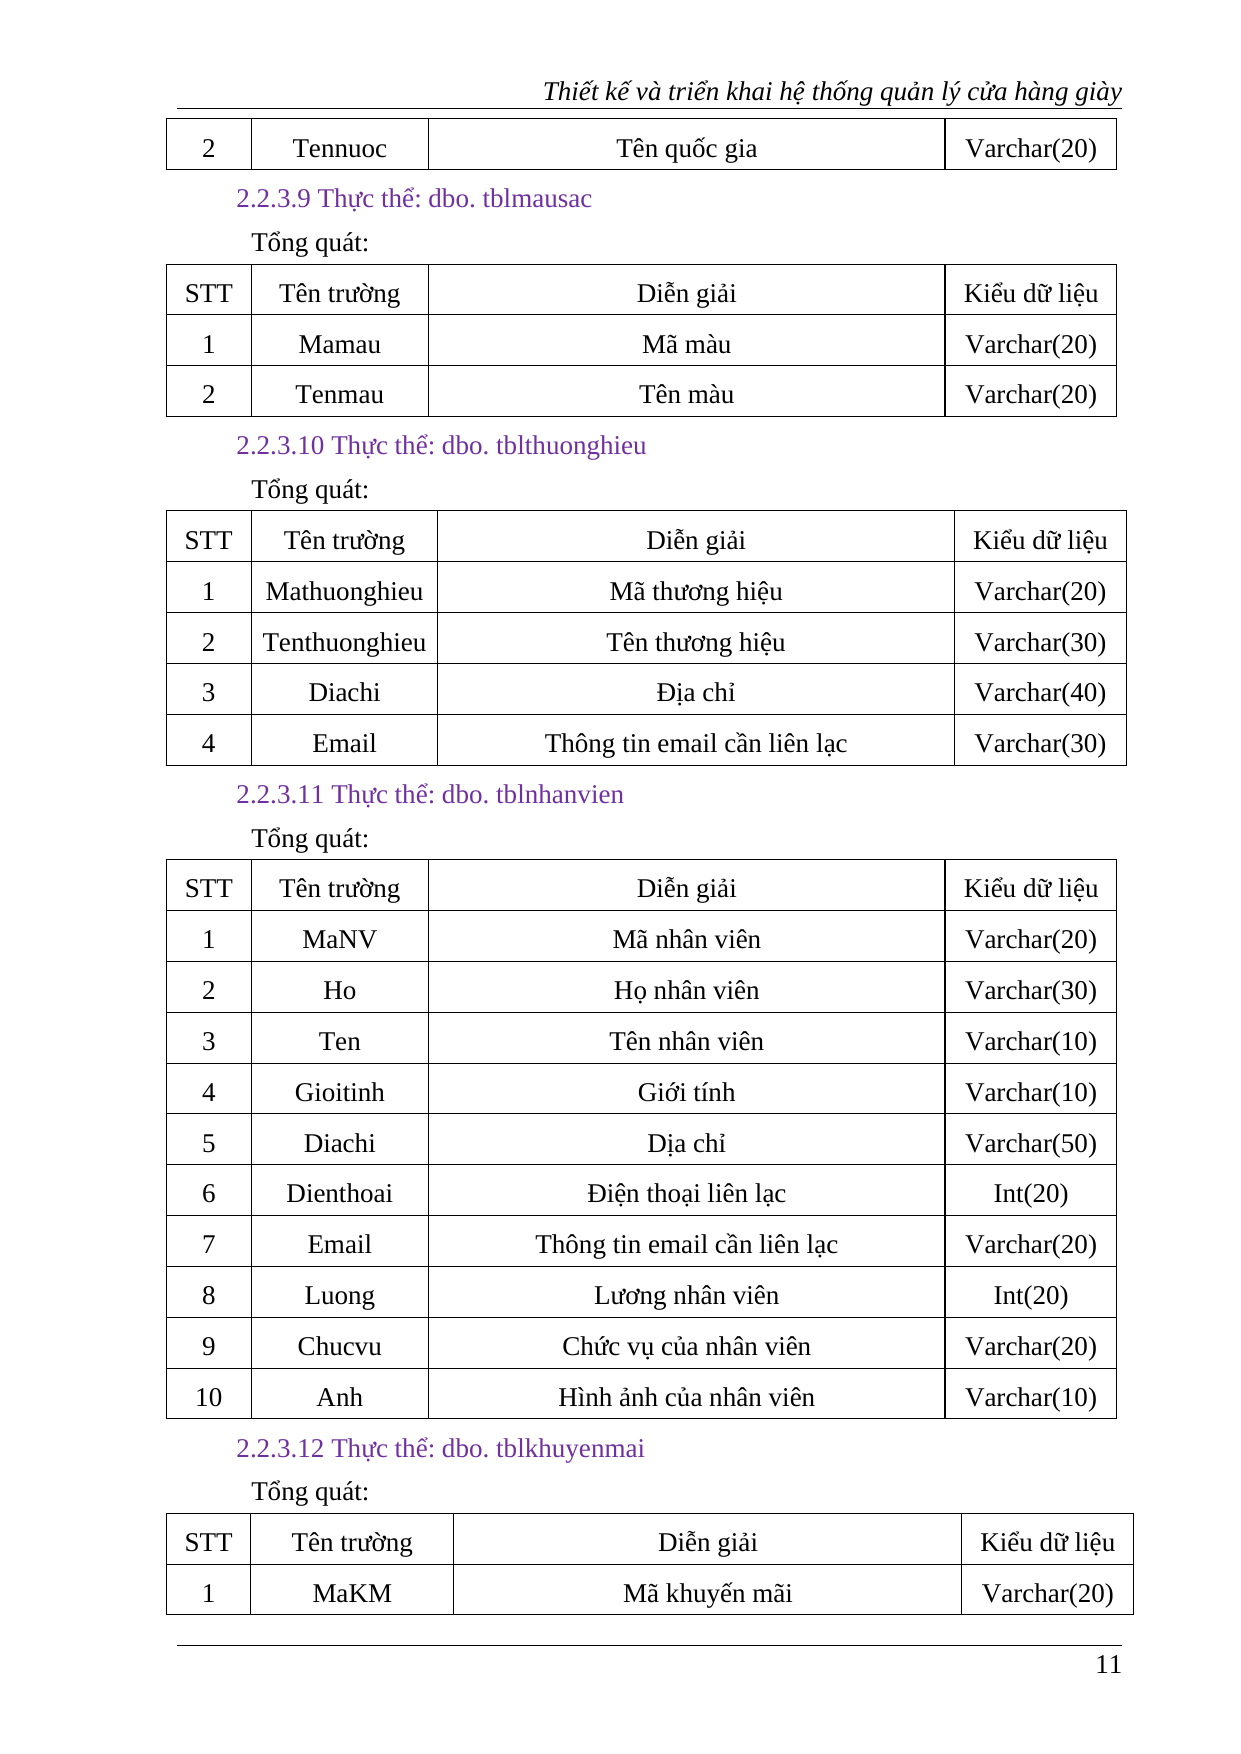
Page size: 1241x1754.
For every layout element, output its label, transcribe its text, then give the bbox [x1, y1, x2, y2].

table_cell 3 [167, 664, 251, 714]
table_cell Varchar(20) [946, 1318, 1116, 1367]
subtitle Thực thể: dbo. tblmausac [236, 182, 1122, 214]
table_cell Mã màu [429, 315, 944, 365]
table_header Diễn giải [429, 265, 944, 314]
table_header Tên trường [251, 1514, 453, 1563]
table_cell Varchar(10) [946, 1369, 1116, 1418]
table_cell Tên nhân viên [429, 1013, 944, 1062]
table_header STT [167, 860, 251, 910]
subtitle Thực thể: dbo. tblkhuyenmai [236, 1432, 1122, 1463]
table_cell Điện thoại liên lạc [429, 1165, 944, 1215]
table_cell Tên quốc gia [429, 119, 944, 169]
table_cell Int(20) [946, 1165, 1116, 1215]
table_header Kiểu dữ liệu [962, 1514, 1133, 1563]
table_cell Luong [252, 1267, 428, 1317]
table_header Diễn giải [429, 860, 944, 910]
table_cell 1 [167, 1565, 250, 1614]
table_cell Tennuoc [252, 119, 428, 169]
table_cell Mathuonghieu [252, 562, 437, 612]
table_cell Varchar(20) [946, 315, 1116, 365]
table_cell 7 [167, 1216, 251, 1266]
table_cell Thông tin email cần liên lạc [438, 715, 954, 764]
table_cell Varchar(20) [946, 366, 1116, 416]
table_cell Varchar(20) [946, 1216, 1116, 1266]
table_header Kiểu dữ liệu [946, 265, 1116, 314]
table_cell Lương nhân viên [429, 1267, 944, 1317]
table_cell Varchar(50) [946, 1114, 1116, 1164]
text Tổng quát: [177, 822, 1122, 853]
table_header Tên trường [252, 860, 428, 910]
table_cell Varchar(40) [955, 664, 1126, 714]
table_cell Mã khuyến mãi [454, 1565, 961, 1614]
table_header Kiểu dữ liệu [955, 511, 1126, 561]
text Tổng quát: [177, 226, 1122, 257]
table_cell Mã nhân viên [429, 911, 944, 961]
table_cell Thông tin email cần liên lạc [429, 1216, 944, 1266]
table_cell Diachi [252, 1114, 428, 1164]
table_cell 1 [167, 315, 251, 365]
table_cell Chức vụ của nhân viên [429, 1318, 944, 1367]
table_cell 2 [167, 962, 251, 1012]
table_cell Tenmau [252, 366, 428, 416]
table_cell Varchar(30) [955, 613, 1126, 663]
table_cell Mamau [252, 315, 428, 365]
table_cell Dienthoai [252, 1165, 428, 1215]
table_cell Varchar(20) [946, 119, 1116, 169]
table_cell Int(20) [946, 1267, 1116, 1317]
table_header STT [167, 511, 251, 561]
table_cell 6 [167, 1165, 251, 1215]
table_cell Ho [252, 962, 428, 1012]
table_cell 2 [167, 366, 251, 416]
table_header Tên trường [252, 511, 437, 561]
table_cell 4 [167, 1064, 251, 1113]
text Tổng quát: [177, 1475, 1122, 1507]
table_cell Dịa chỉ [429, 1114, 944, 1164]
table_cell 4 [167, 715, 251, 764]
table_cell Giới tính [429, 1064, 944, 1113]
table_cell MaKM [251, 1565, 453, 1614]
table_cell Gioitinh [252, 1064, 428, 1113]
table_cell Varchar(20) [946, 911, 1116, 961]
table_cell Tên thương hiệu [438, 613, 954, 663]
table_header Tên trường [252, 265, 428, 314]
table_cell Họ nhân viên [429, 962, 944, 1012]
table_cell Tên màu [429, 366, 944, 416]
table_cell Varchar(20) [955, 562, 1126, 612]
table_cell 1 [167, 562, 251, 612]
table_header Diễn giải [454, 1514, 961, 1563]
table_cell Varchar(30) [955, 715, 1126, 764]
table_cell Varchar(30) [946, 962, 1116, 1012]
table_header STT [167, 1514, 250, 1563]
subtitle Thực thể: dbo. tblnhanvien [236, 778, 1122, 809]
table_cell Varchar(10) [946, 1064, 1116, 1113]
table_cell Diachi [252, 664, 437, 714]
table_cell Varchar(10) [946, 1013, 1116, 1062]
table_cell Mã thương hiệu [438, 562, 954, 612]
table_header Kiểu dữ liệu [946, 860, 1116, 910]
table_cell 9 [167, 1318, 251, 1367]
text Tổng quát: [177, 473, 1122, 504]
table_cell Email [252, 1216, 428, 1266]
table_cell 2 [167, 119, 251, 169]
table_cell 8 [167, 1267, 251, 1317]
table_cell 3 [167, 1013, 251, 1062]
table_cell 1 [167, 911, 251, 961]
subtitle Thực thể: dbo. tblthuonghieu [236, 429, 1122, 461]
table_cell Email [252, 715, 437, 764]
table_cell Chucvu [252, 1318, 428, 1367]
table_cell Hình ảnh của nhân viên [429, 1369, 944, 1418]
table_header STT [167, 265, 251, 314]
table_cell Tenthuonghieu [252, 613, 437, 663]
table_cell Varchar(20) [962, 1565, 1133, 1614]
table_cell Anh [252, 1369, 428, 1418]
table_cell 5 [167, 1114, 251, 1164]
table_header Diễn giải [438, 511, 954, 561]
table_cell 10 [167, 1369, 251, 1418]
table_cell Địa chỉ [438, 664, 954, 714]
table_cell Ten [252, 1013, 428, 1062]
table_cell MaNV [252, 911, 428, 961]
table_cell 2 [167, 613, 251, 663]
